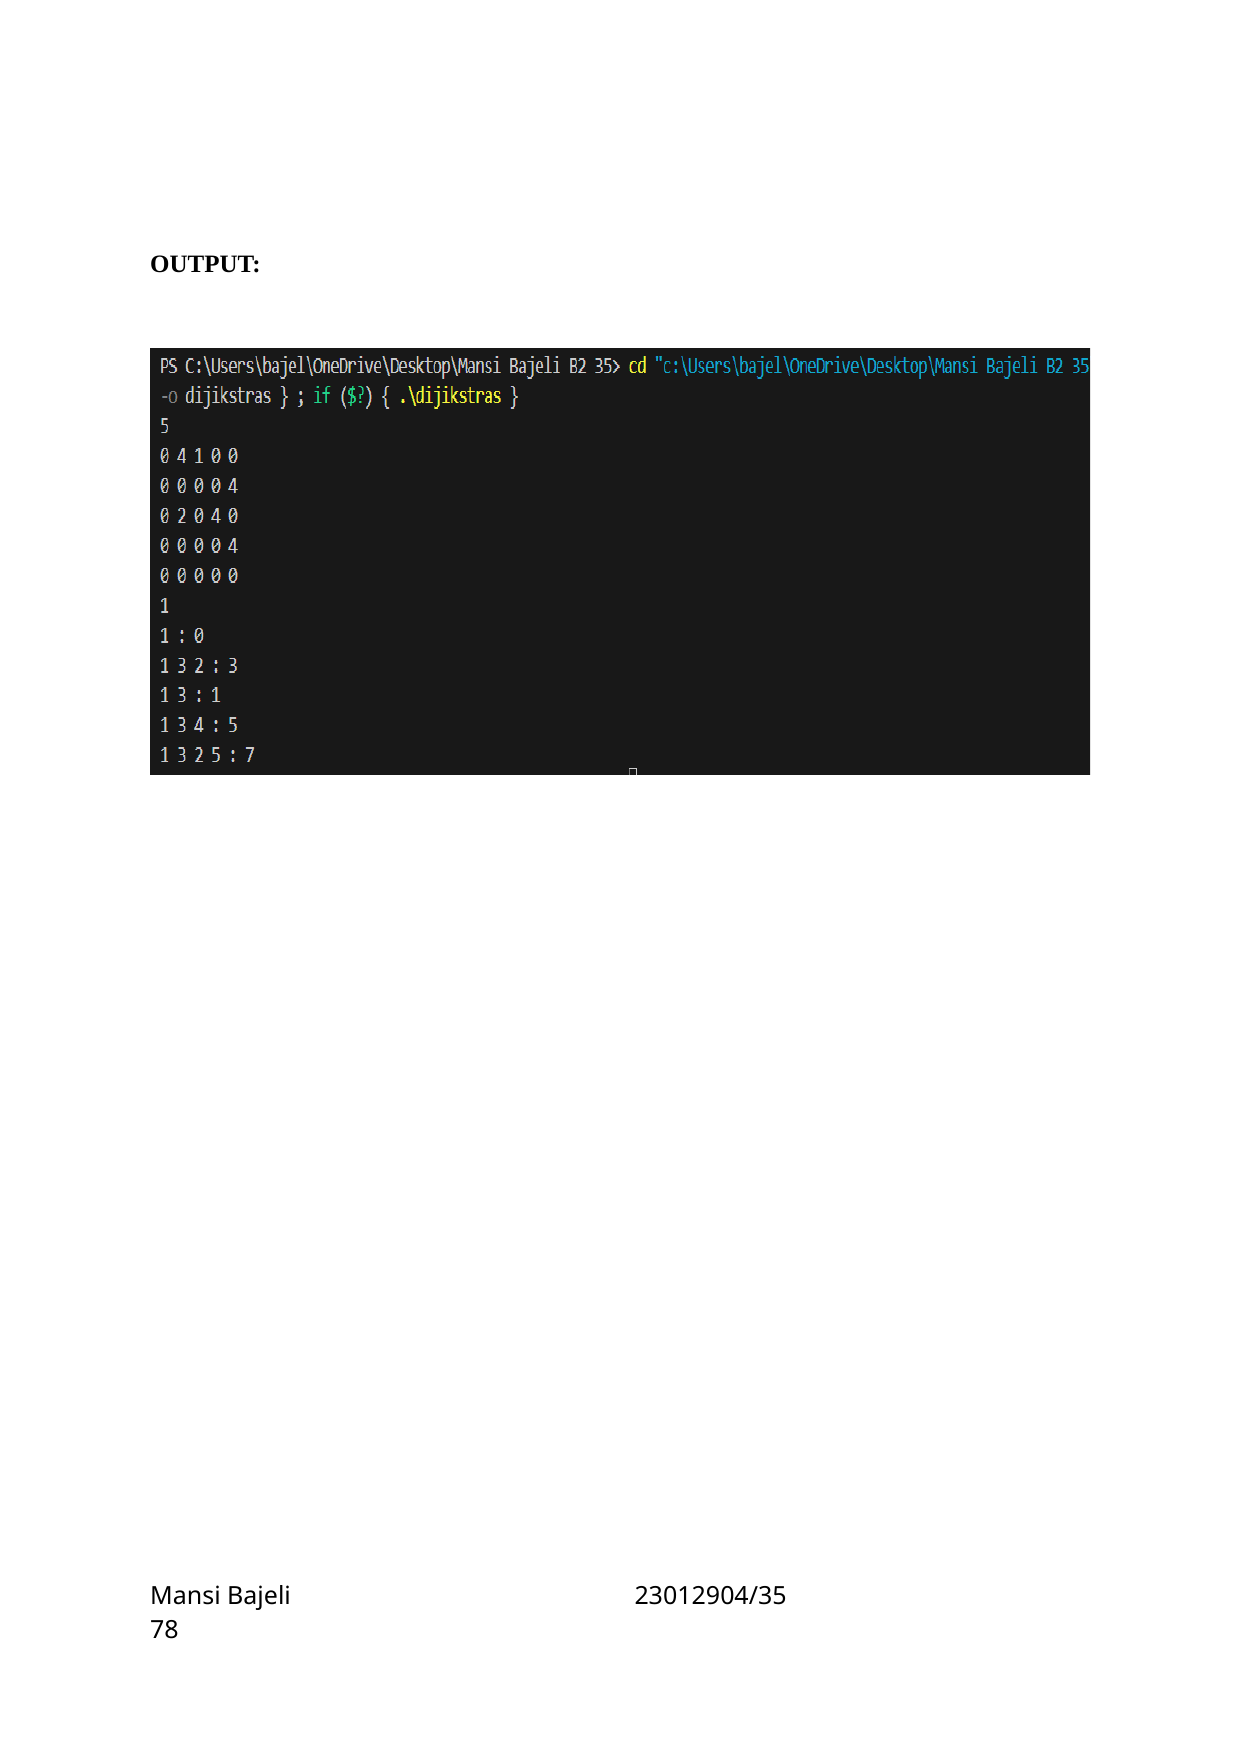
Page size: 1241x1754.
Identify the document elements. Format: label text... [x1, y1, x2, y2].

text OUTPUT: [150, 249, 1090, 278]
